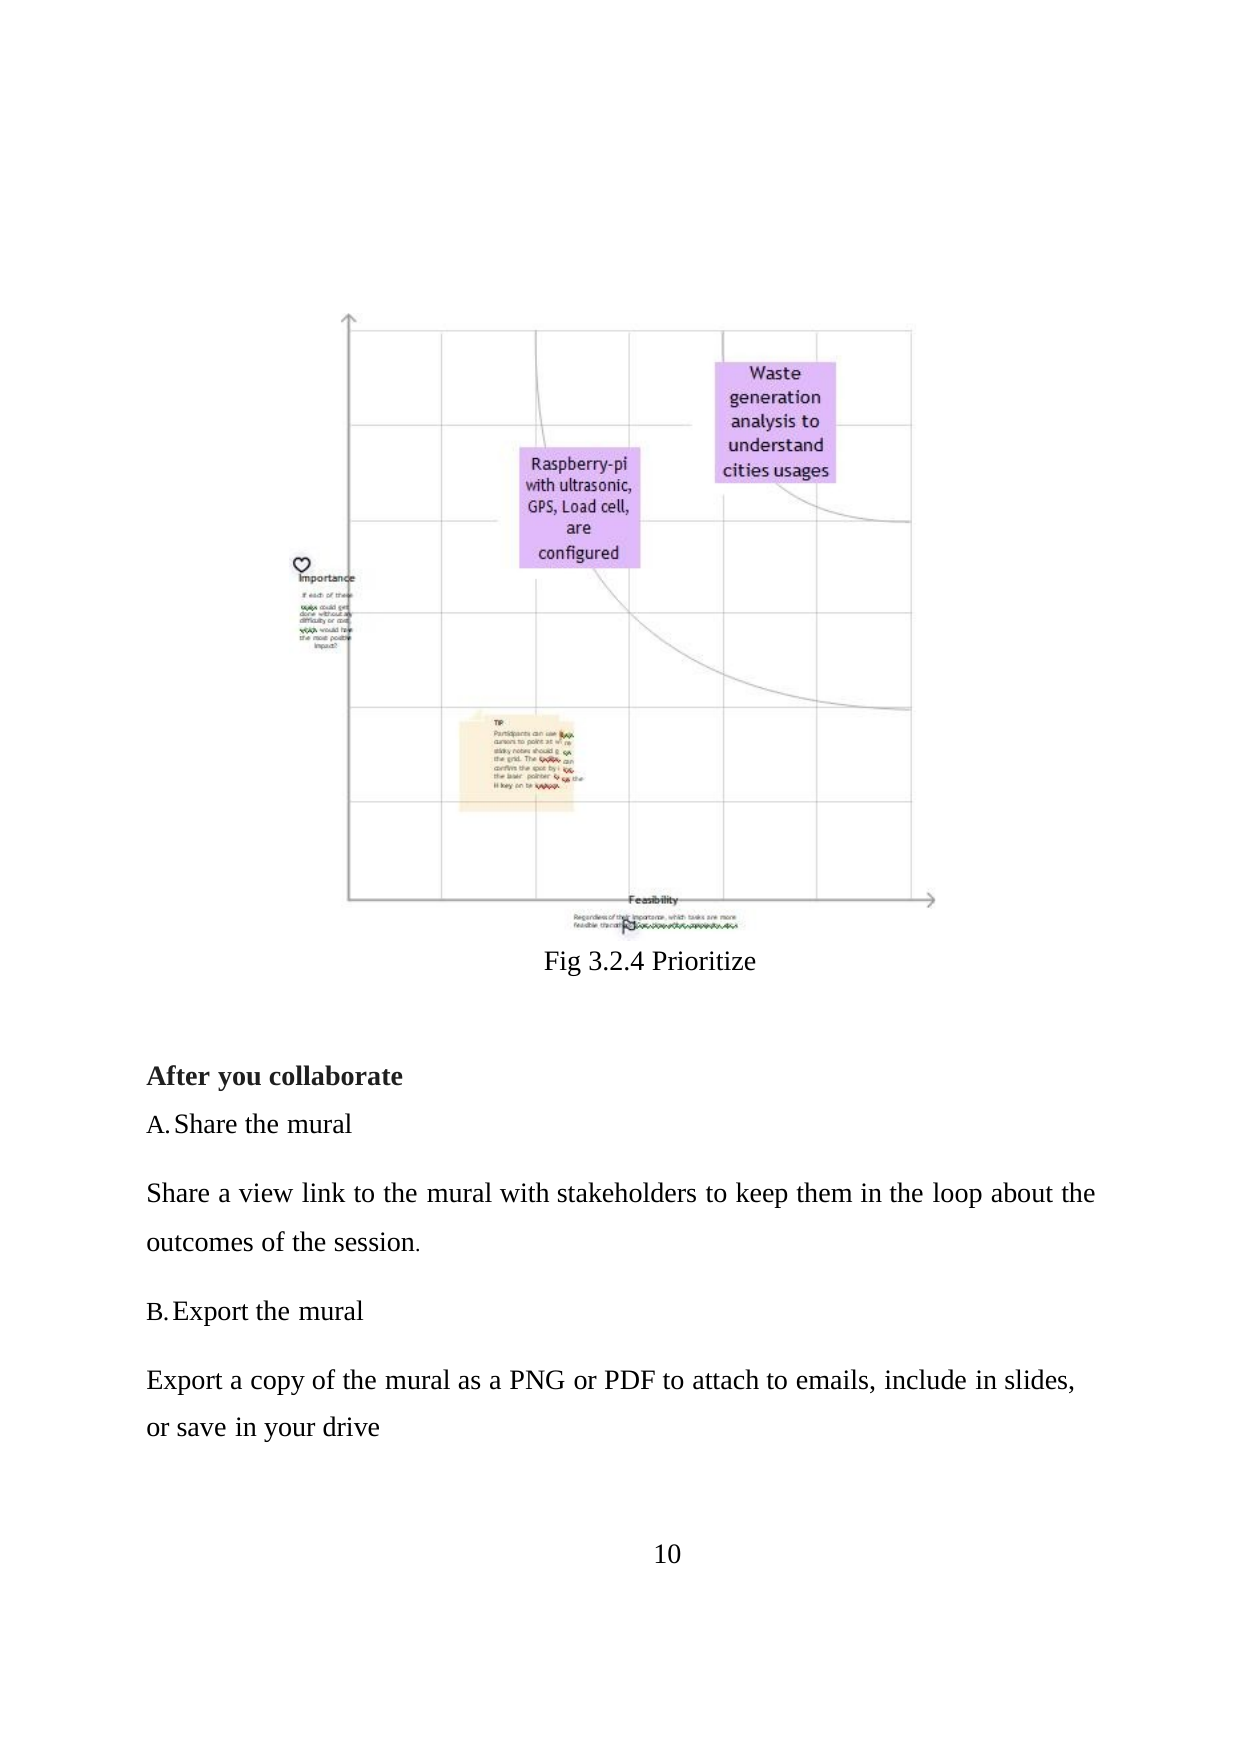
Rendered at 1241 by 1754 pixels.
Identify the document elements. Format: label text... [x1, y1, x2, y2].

text After you collaborate [146, 1059, 1240, 1091]
text Export a copy of the mural as a PNG or PDF to attach to emails, include in slides, or save in your drive [146, 1363, 1095, 1443]
list Share the mural [146, 1107, 1240, 1139]
text Share a view link to the mural with stakeholders to keep them in the loop about the outcomes of the session. [146, 1176, 1102, 1257]
list Export the mural [146, 1294, 1240, 1326]
picture [288, 313, 936, 941]
text Fig 3.2.4 Prioritize [123, 944, 1177, 977]
